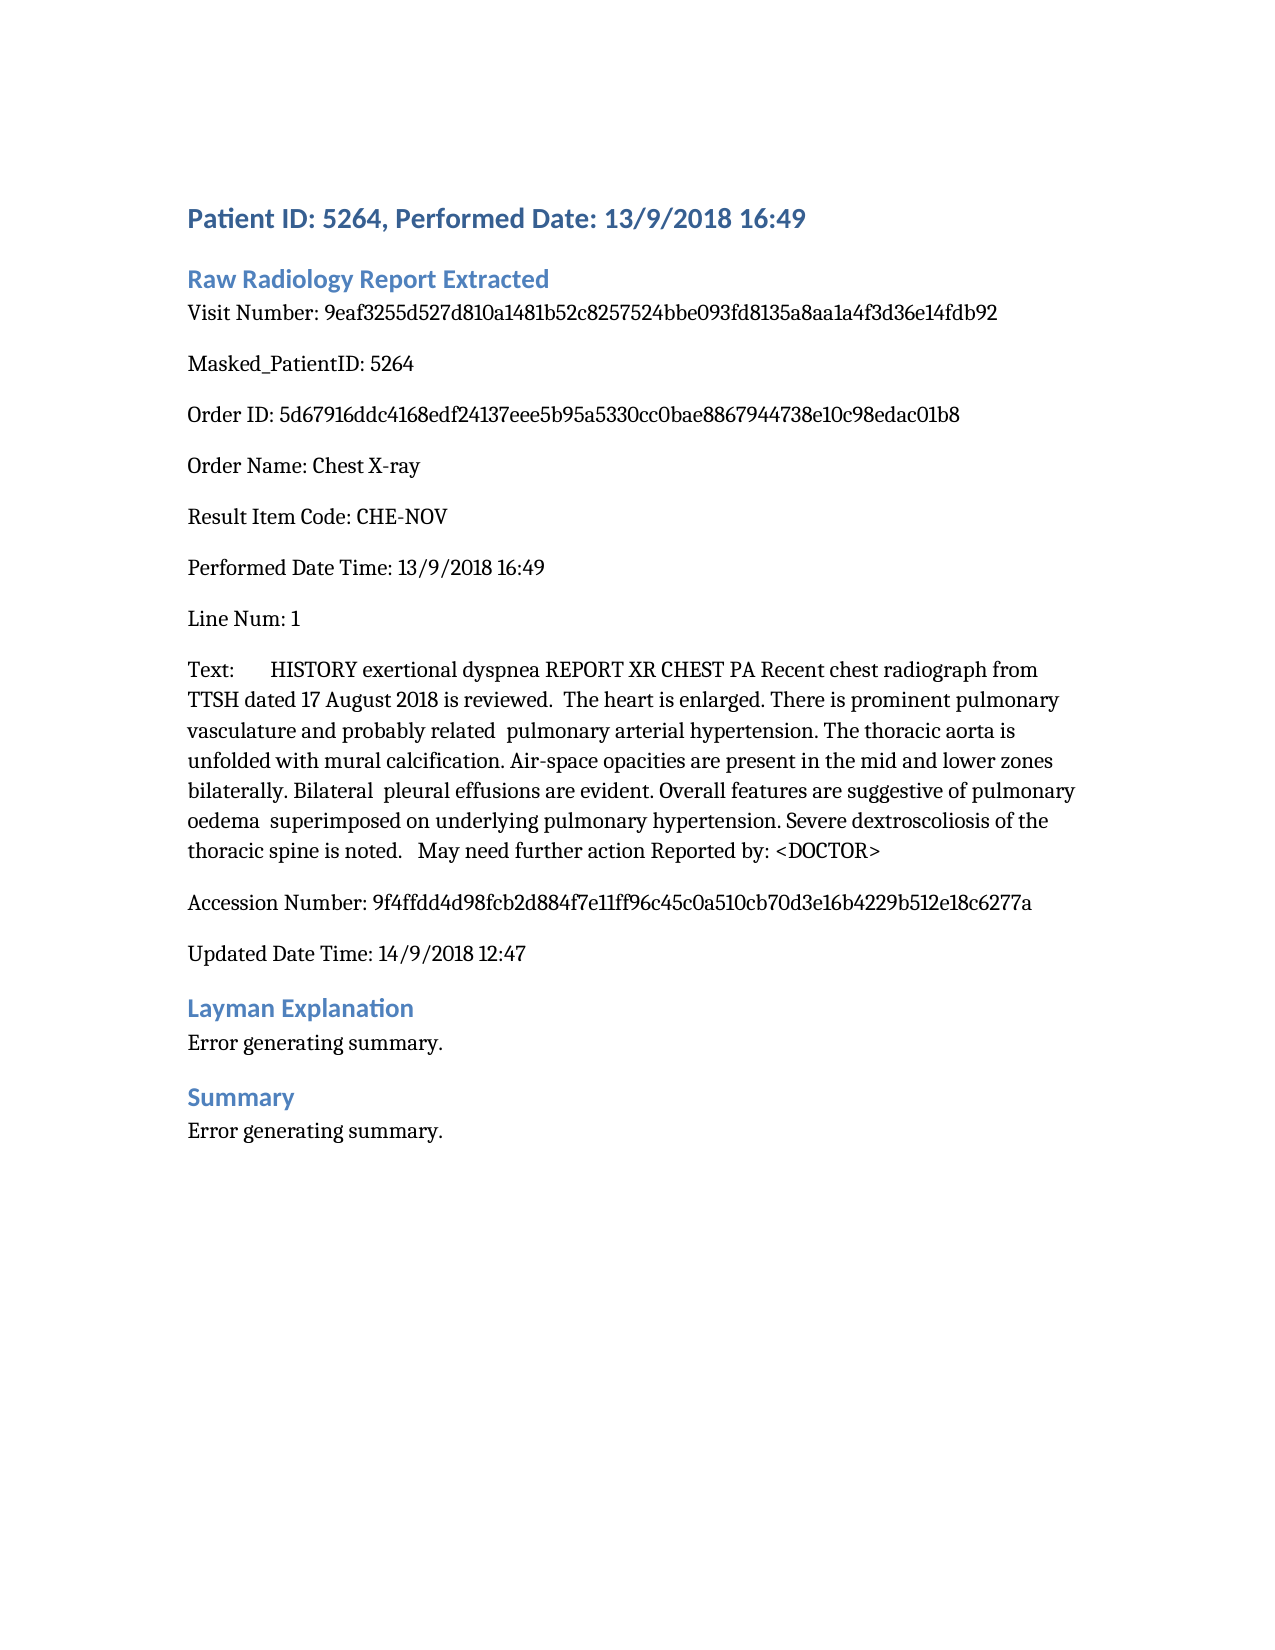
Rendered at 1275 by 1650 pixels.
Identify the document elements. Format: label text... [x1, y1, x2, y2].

subtitle Patient ID: 5264, Performed Date: 13/9/2018 16:49 [187, 200, 1087, 236]
text Masked_PatientID: 5264 [187, 351, 1087, 377]
text Result Item Code: CHE-NOV [187, 504, 1087, 530]
text Performed Date Time: 13/9/2018 16:49 [187, 555, 1087, 581]
text Accession Number: 9f4ffdd4d98fcb2d884f7e11ff96c45c0a510cb70d3e16b4229b512e18c6277a [187, 889, 1087, 916]
text Order ID: 5d67916ddc4168edf24137eee5b95a5330cc0bae8867944738e10c98edac01b8 [187, 402, 1087, 428]
text Text: HISTORY exertional dyspnea REPORT XR CHEST PA Recent chest radiograph from TTSH dated 17 August 2018 is reviewed. The heart is enlarged. There is prominent pulmonary vasculature and probably related pulmonary arterial hypertension. The thoracic aorta is unfolded with mural calcification. Air-space opacities are present in the mid and lower zones bilaterally. Bilateral pleural effusions are evident. Overall features are suggestive of pulmonary oedema superimposed on underlying pulmonary hypertension. Severe dextroscoliosis of the thoracic spine is noted. May need further action Reported by: <DOCTOR> [187, 657, 1087, 864]
text Error generating summary. [187, 1118, 1087, 1144]
text Updated Date Time: 14/9/2018 12:47 [187, 940, 1087, 967]
subtitle Layman Explanation [187, 991, 1087, 1024]
text Error generating summary. [187, 1029, 1087, 1056]
text Visit Number: 9eaf3255d527d810a1481b52c8257524bbe093fd8135a8aa1a4f3d36e14fdb92 [187, 300, 1087, 326]
subtitle Summary [187, 1080, 1087, 1113]
text Line Num: 1 [187, 606, 1087, 632]
text Order Name: Chest X-ray [187, 453, 1087, 479]
subtitle Raw Radiology Report Extracted [187, 262, 1087, 295]
